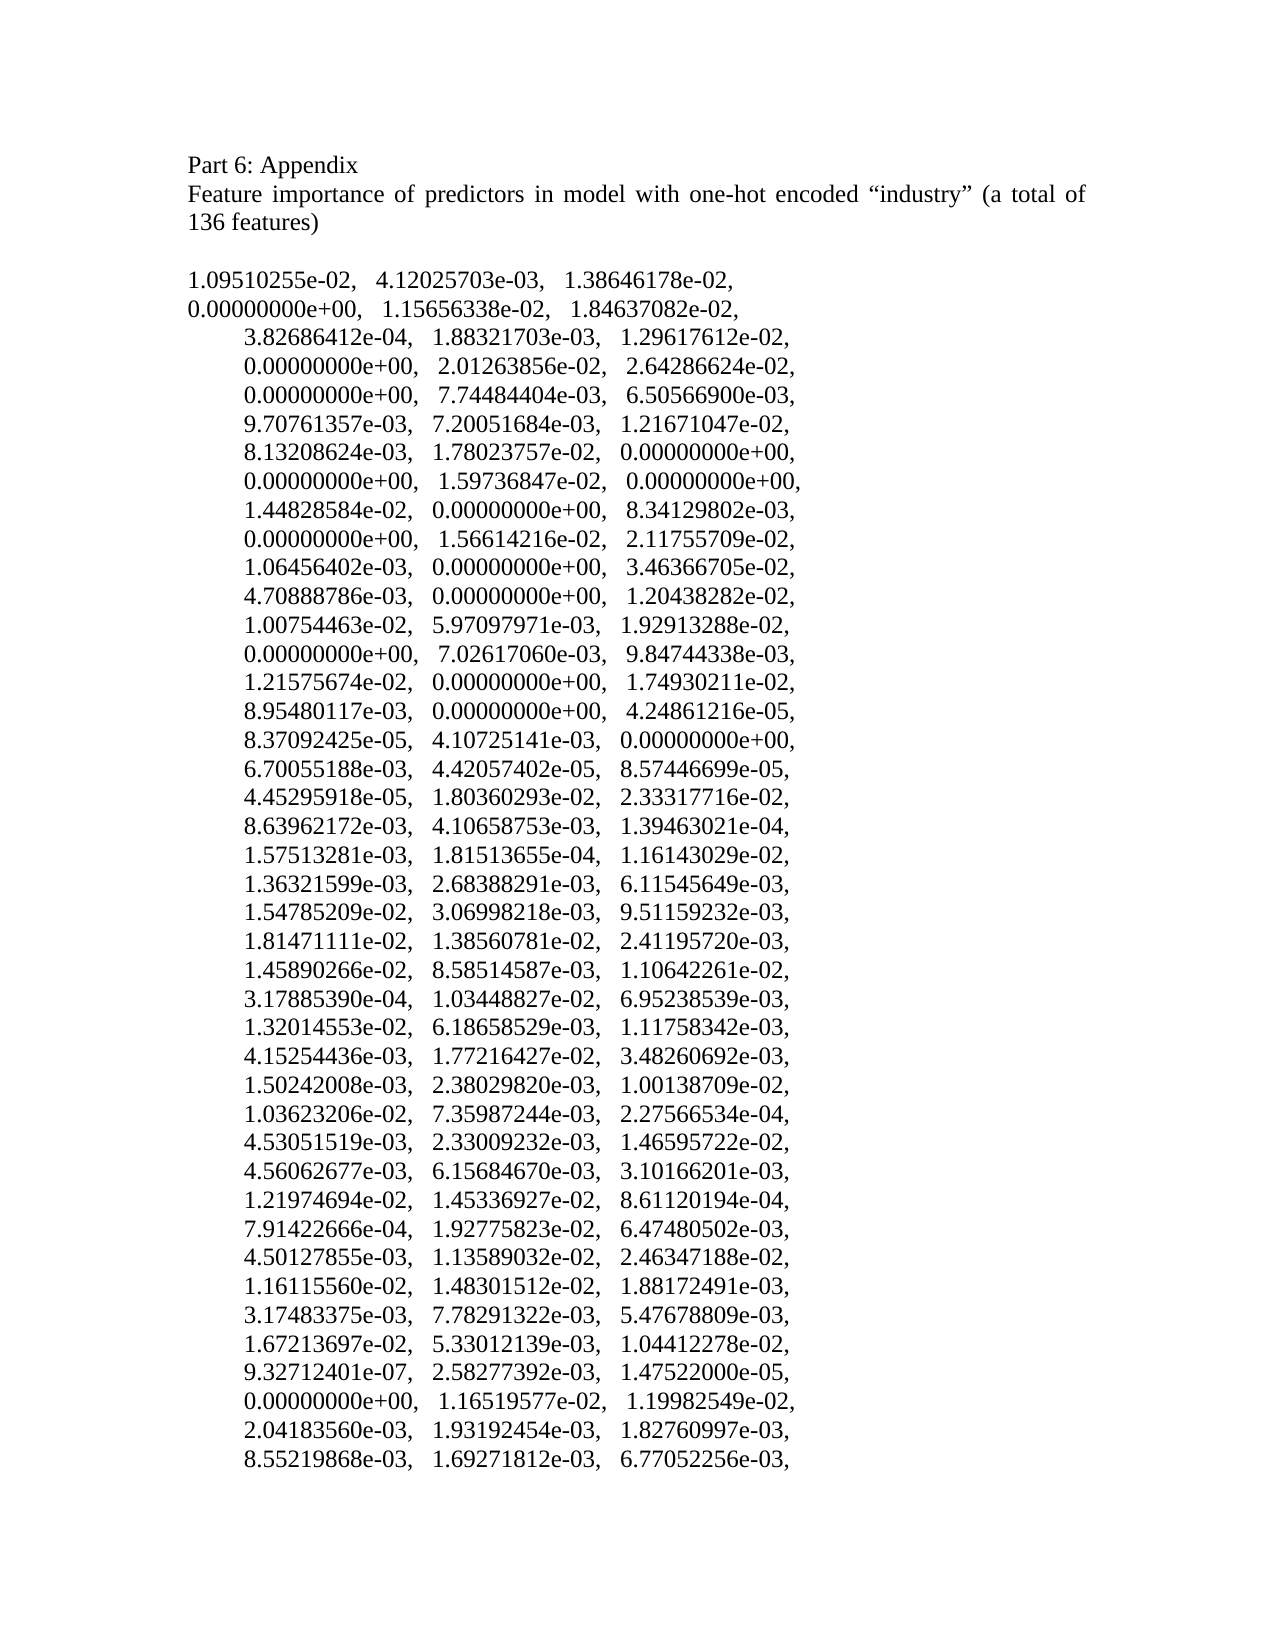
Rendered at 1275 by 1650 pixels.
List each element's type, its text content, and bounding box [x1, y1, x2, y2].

text 3.17885390e-04, 1.03448827e-02, 6.95238539e-03, [187, 984, 1087, 1012]
text 9.70761357e-03, 7.20051684e-03, 1.21671047e-02, [187, 409, 1087, 437]
text 1.36321599e-03, 2.68388291e-03, 6.11545649e-03, [187, 869, 1087, 897]
text Part 6: Appendix [187, 150, 1087, 179]
text 8.55219868e-03, 1.69271812e-03, 6.77052256e-03, [187, 1444, 1087, 1472]
text 8.63962172e-03, 4.10658753e-03, 1.39463021e-04, [187, 811, 1087, 840]
text 1.50242008e-03, 2.38029820e-03, 1.00138709e-02, [187, 1070, 1087, 1099]
text 8.95480117e-03, 0.00000000e+00, 4.24861216e-05, [187, 696, 1087, 725]
text 3.17483375e-03, 7.78291322e-03, 5.47678809e-03, [187, 1300, 1087, 1329]
text 4.50127855e-03, 1.13589032e-02, 2.46347188e-02, [187, 1242, 1087, 1271]
text 1.16115560e-02, 1.48301512e-02, 1.88172491e-03, [187, 1271, 1087, 1300]
text 0.00000000e+00, 1.56614216e-02, 2.11755709e-02, [187, 524, 1087, 552]
text 4.15254436e-03, 1.77216427e-02, 3.48260692e-03, [187, 1041, 1087, 1070]
text 9.32712401e-07, 2.58277392e-03, 1.47522000e-05, [187, 1357, 1087, 1386]
text 1.54785209e-02, 3.06998218e-03, 9.51159232e-03, [187, 897, 1087, 926]
text 1.09510255e-02, 4.12025703e-03, 1.38646178e-02, [187, 265, 1087, 294]
text 1.21974694e-02, 1.45336927e-02, 8.61120194e-04, [187, 1185, 1087, 1214]
text 4.70888786e-03, 0.00000000e+00, 1.20438282e-02, [187, 581, 1087, 610]
text 1.81471111e-02, 1.38560781e-02, 2.41195720e-03, [187, 926, 1087, 955]
text 4.56062677e-03, 6.15684670e-03, 3.10166201e-03, [187, 1156, 1087, 1185]
text 1.06456402e-03, 0.00000000e+00, 3.46366705e-02, [187, 552, 1087, 581]
text Feature importance of predictors in model with one-hot encoded “industry” (a total of 136 features) [187, 179, 1087, 236]
text 8.13208624e-03, 1.78023757e-02, 0.00000000e+00, [187, 437, 1087, 466]
text 1.32014553e-02, 6.18658529e-03, 1.11758342e-03, [187, 1012, 1087, 1041]
text 8.37092425e-05, 4.10725141e-03, 0.00000000e+00, [187, 725, 1087, 754]
text 1.45890266e-02, 8.58514587e-03, 1.10642261e-02, [187, 955, 1087, 984]
text 1.44828584e-02, 0.00000000e+00, 8.34129802e-03, [187, 495, 1087, 524]
text 1.67213697e-02, 5.33012139e-03, 1.04412278e-02, [187, 1329, 1087, 1357]
text 0.00000000e+00, 7.02617060e-03, 9.84744338e-03, [187, 639, 1087, 667]
text 4.53051519e-03, 2.33009232e-03, 1.46595722e-02, [187, 1127, 1087, 1156]
text 0.00000000e+00, 7.74484404e-03, 6.50566900e-03, [187, 380, 1087, 409]
text 7.91422666e-04, 1.92775823e-02, 6.47480502e-03, [187, 1214, 1087, 1242]
text 1.57513281e-03, 1.81513655e-04, 1.16143029e-02, [187, 840, 1087, 869]
text 3.82686412e-04, 1.88321703e-03, 1.29617612e-02, [187, 322, 1087, 351]
text 4.45295918e-05, 1.80360293e-02, 2.33317716e-02, [187, 782, 1087, 811]
text 0.00000000e+00, 1.16519577e-02, 1.19982549e-02, [187, 1386, 1087, 1415]
text 1.21575674e-02, 0.00000000e+00, 1.74930211e-02, [187, 667, 1087, 696]
text 1.03623206e-02, 7.35987244e-03, 2.27566534e-04, [187, 1099, 1087, 1127]
text 6.70055188e-03, 4.42057402e-05, 8.57446699e-05, [187, 754, 1087, 782]
text 0.00000000e+00, 1.59736847e-02, 0.00000000e+00, [187, 466, 1087, 495]
text 2.04183560e-03, 1.93192454e-03, 1.82760997e-03, [187, 1415, 1087, 1444]
text 0.00000000e+00, 2.01263856e-02, 2.64286624e-02, [187, 351, 1087, 380]
text 1.00754463e-02, 5.97097971e-03, 1.92913288e-02, [187, 610, 1087, 639]
text 0.00000000e+00, 1.15656338e-02, 1.84637082e-02, [187, 294, 1087, 322]
